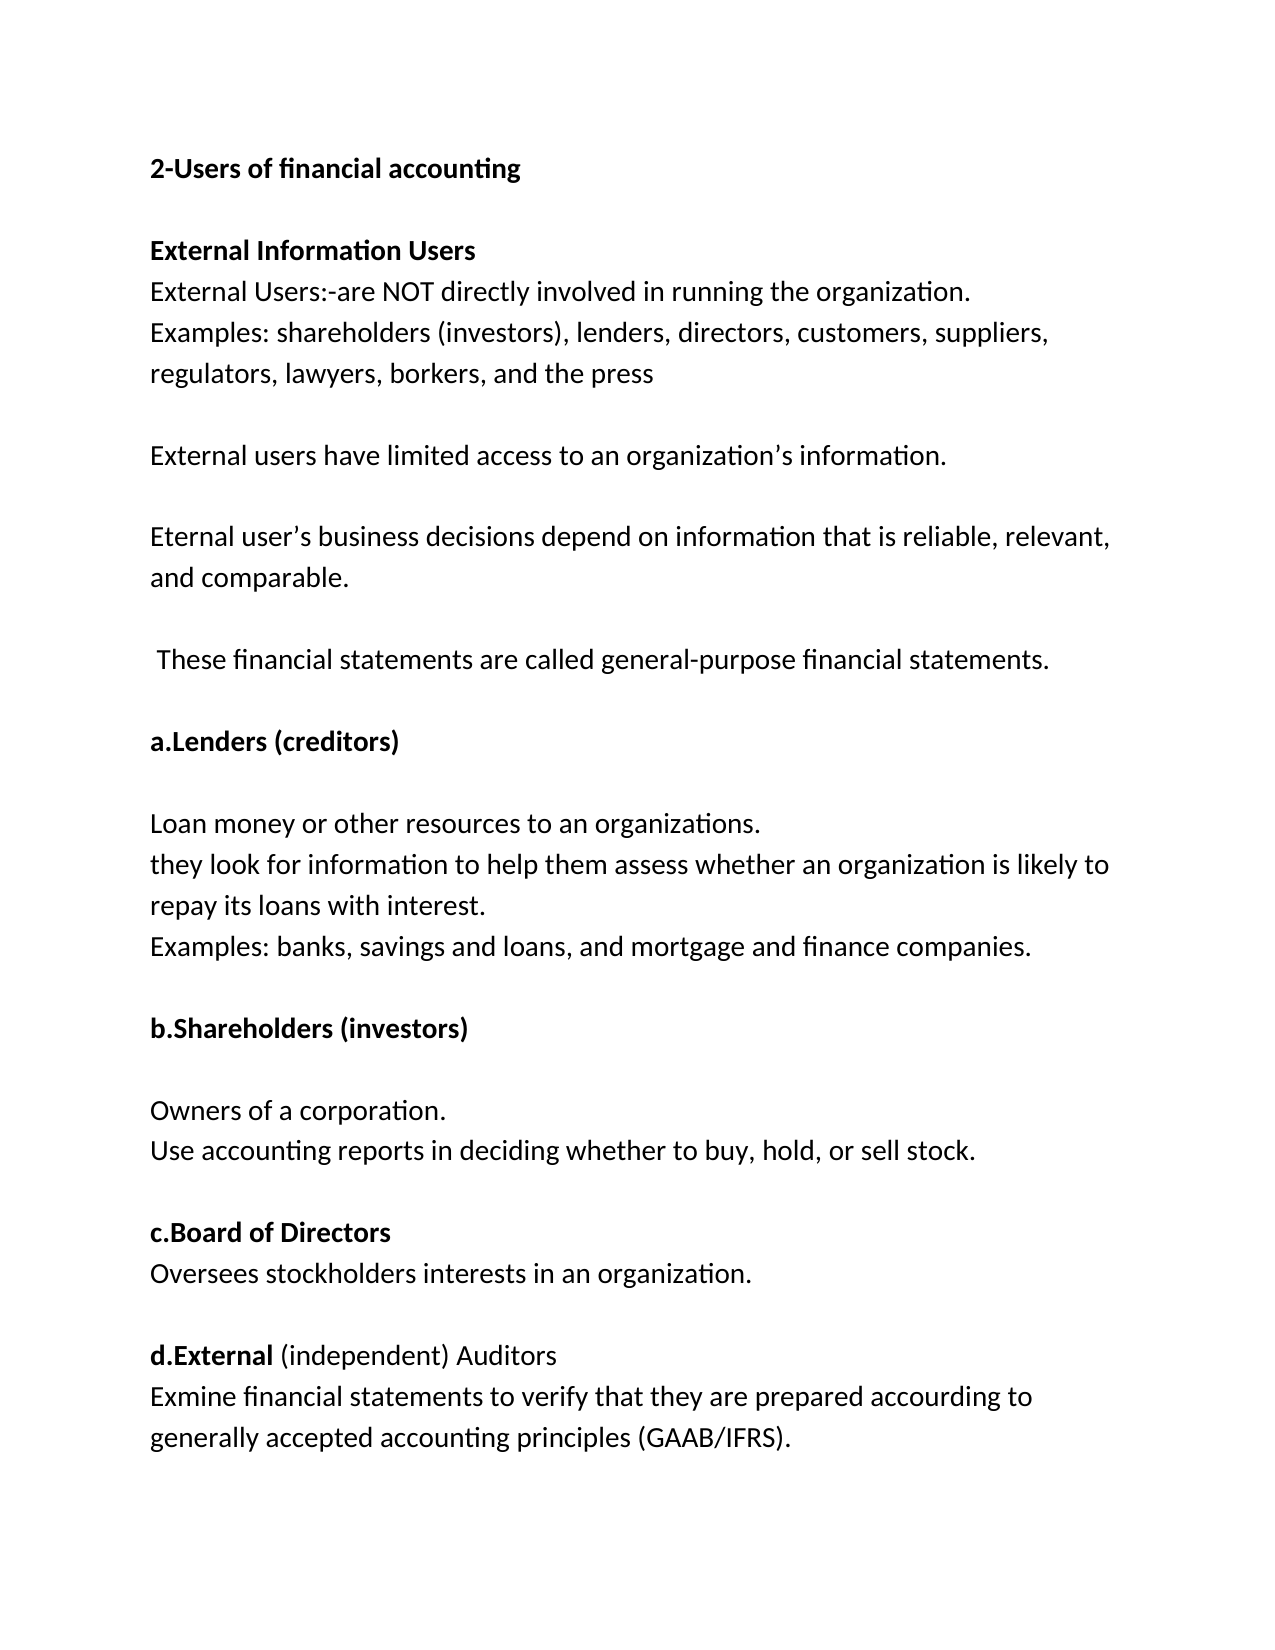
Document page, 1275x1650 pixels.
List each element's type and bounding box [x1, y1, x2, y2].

text [150, 150, 1125, 1496]
